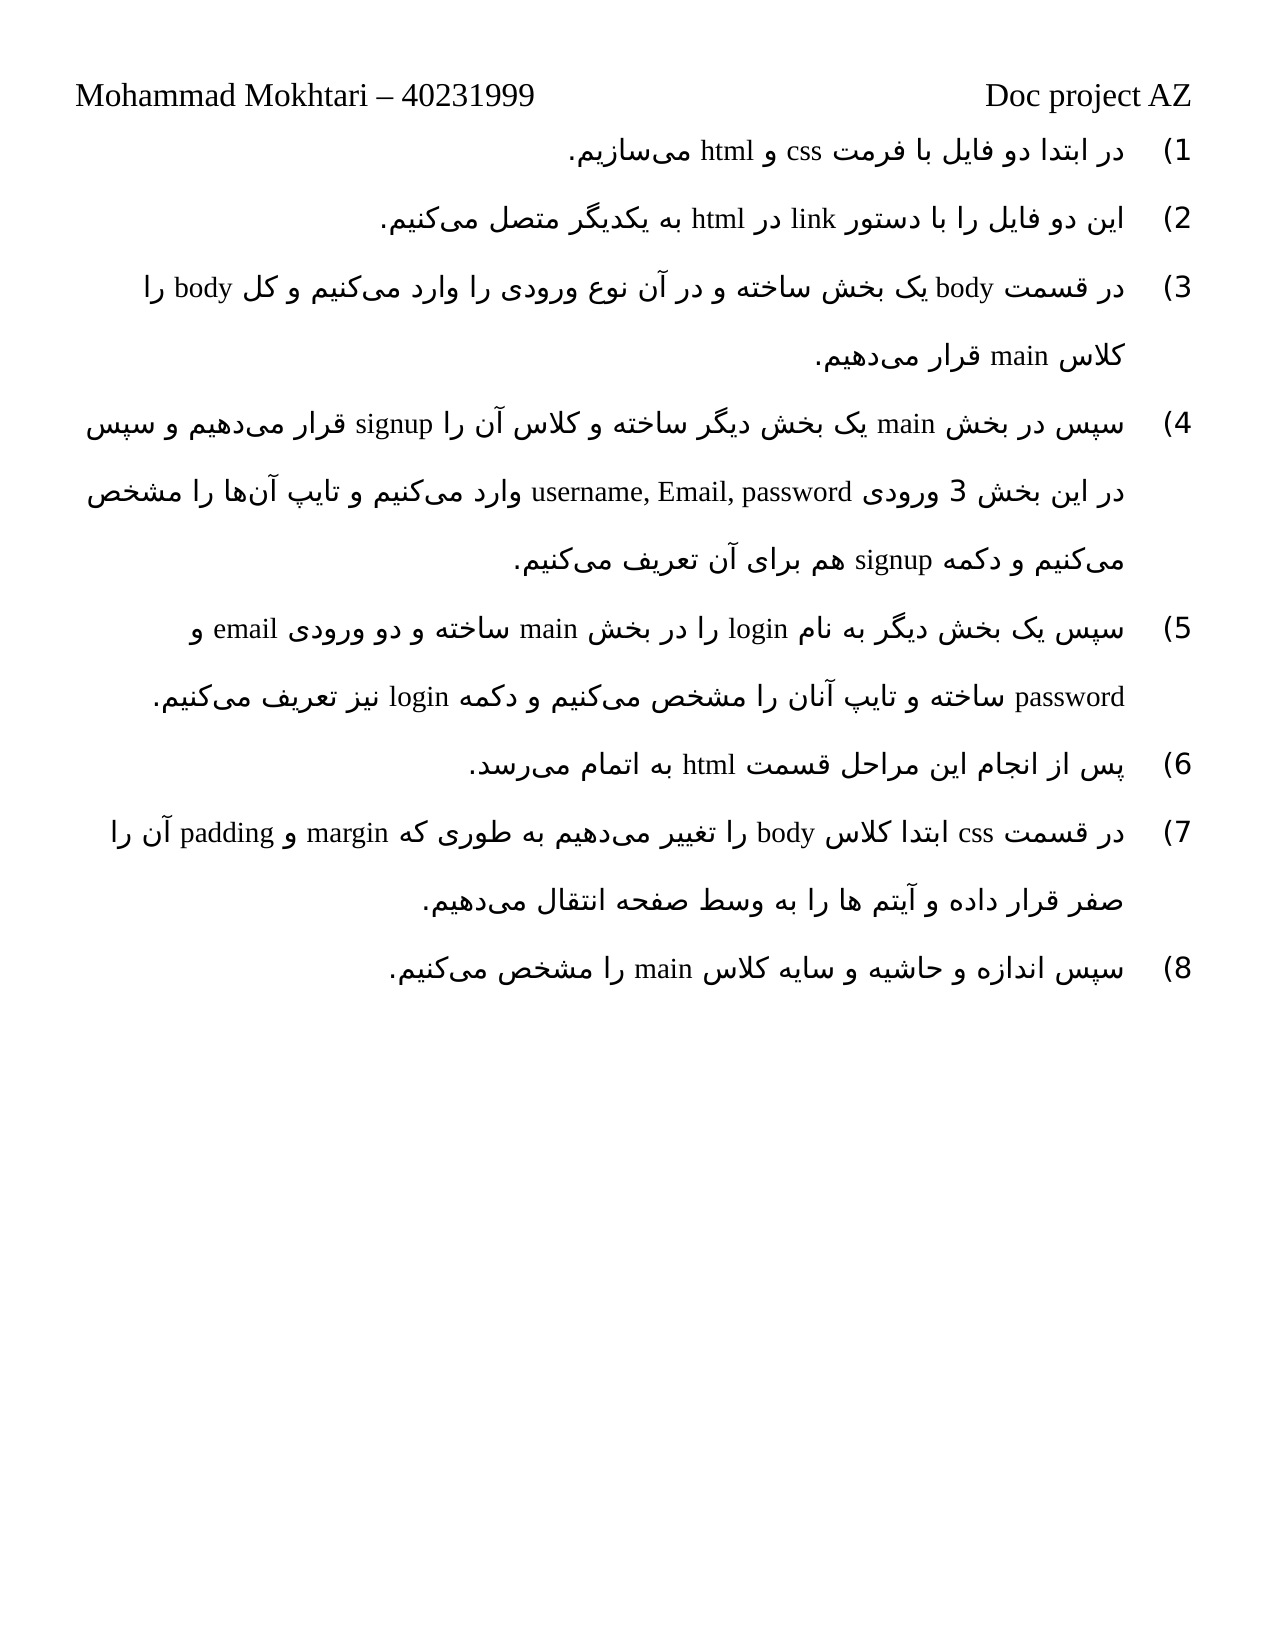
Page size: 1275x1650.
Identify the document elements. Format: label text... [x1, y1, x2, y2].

list در قسمت css ابتدا کلاس body را تغییر می‌دهیم به طوری که margin و padding آن را صفر قرار داده و آیتم ها را به وسط صفحه انتقال می‌دهیم. [75, 816, 1162, 918]
list سپس اندازه و حاشیه و سایه کلاس main را مشخص می‌کنیم. [75, 952, 1162, 986]
list سپس یک بخش دیگر به نام login را در بخش main ساخته و دو ورودی email و password ساخته و تایپ آنان را مشخص می‌کنیم و دکمه login نیز تعریف می‌کنیم. [75, 611, 1162, 713]
text Mohammad Mokhtari – 40231999 Doc project AZ [75, 75, 1200, 113]
list در قسمت body یک بخش ساخته و در آن نوع ورودی را وارد می‌کنیم و کل body را کلاس main قرار می‌دهیم. [75, 270, 1162, 372]
list این دو فایل را با دستور link در html به یکدیگر متصل می‌کنیم. [75, 201, 1162, 236]
list در ابتدا دو فایل با فرمت css و html می‌سازیم. [75, 133, 1162, 167]
list پس از انجام این مراحل قسمت html به اتمام می‌رسد. [75, 747, 1162, 781]
list سپس در بخش main یک بخش دیگر ساخته و کلاس آن را signup قرار می‌دهیم و سپس در این بخش 3 ورودی username, Email, password وارد می‌کنیم و تایپ آن‌ها را مشخص می‌کنیم و دکمه signup هم برای آن تعریف می‌کنیم. [75, 406, 1162, 577]
